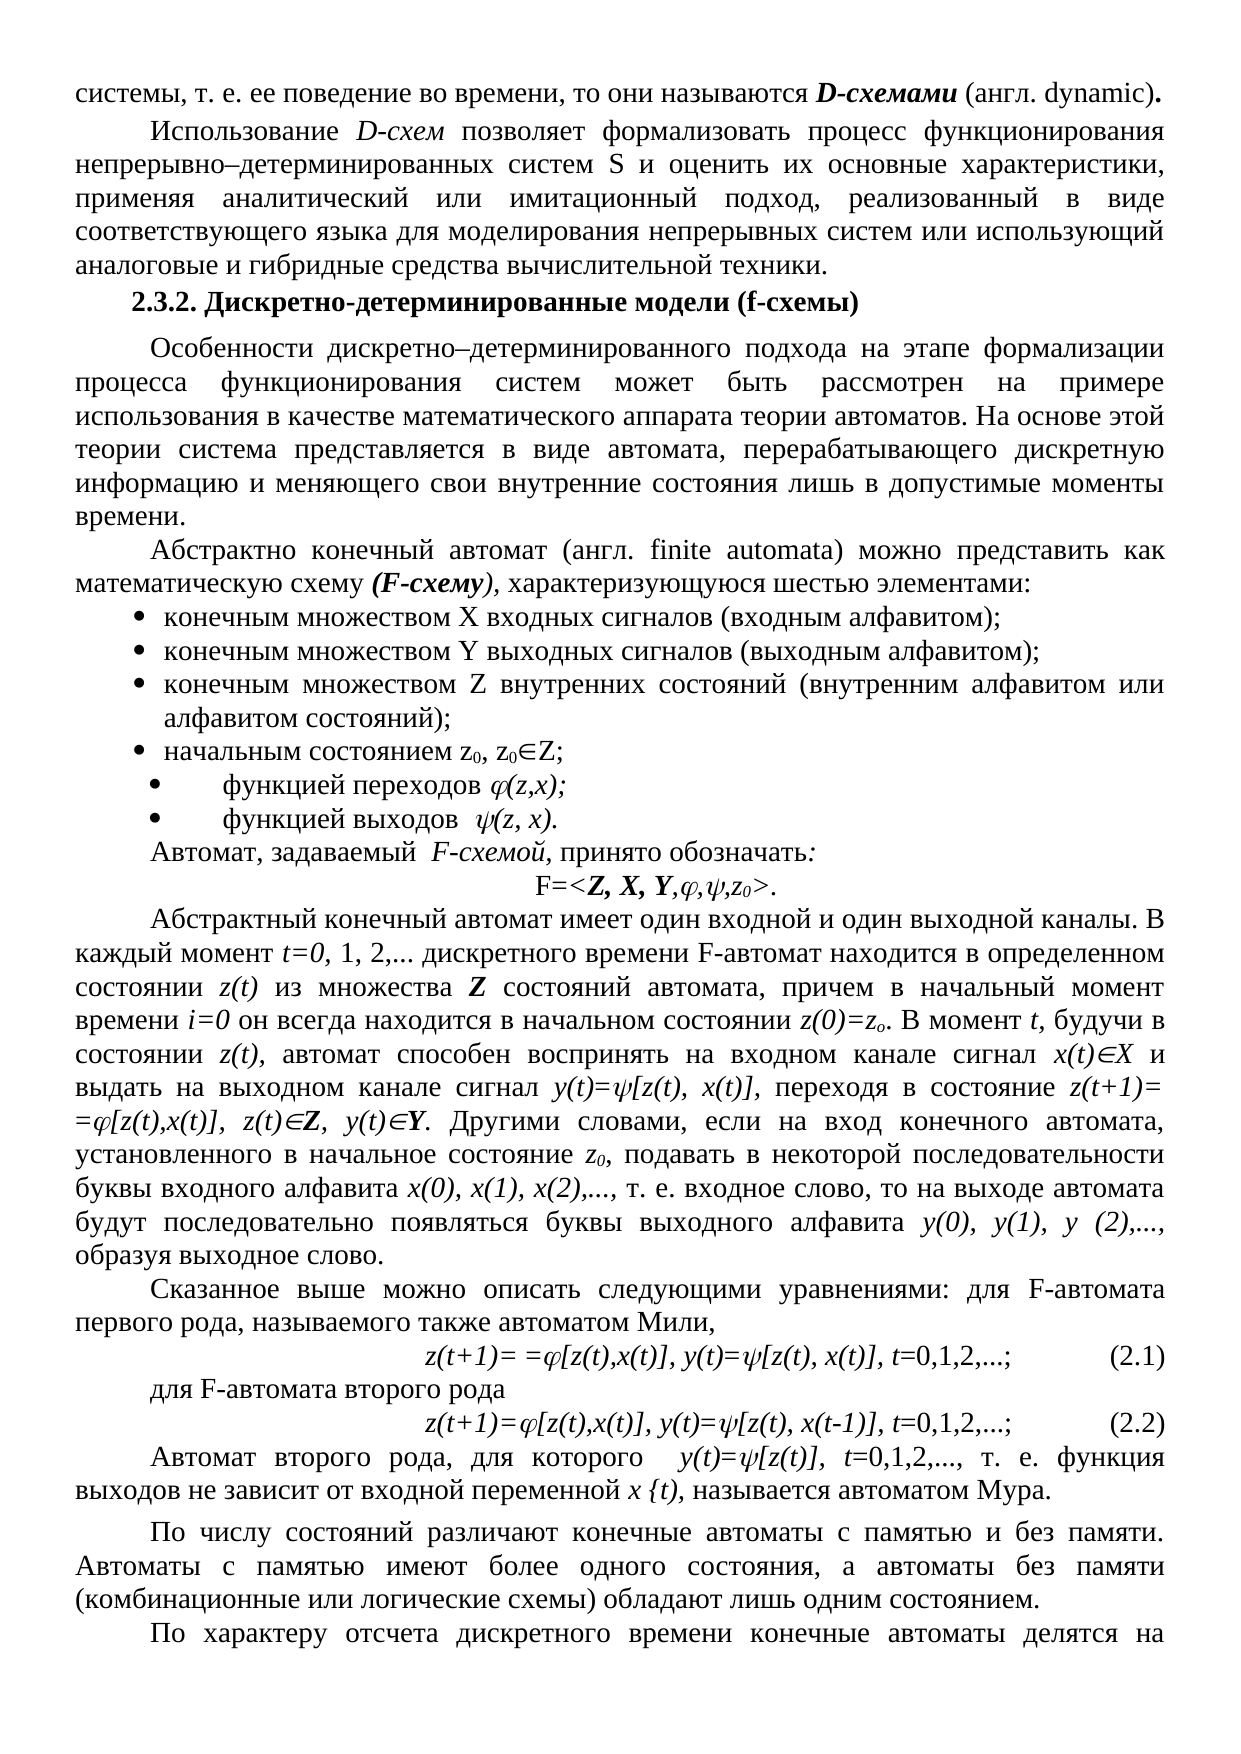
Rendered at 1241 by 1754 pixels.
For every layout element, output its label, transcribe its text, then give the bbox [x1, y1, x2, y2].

text z(t+1)= =[z(t),x(t)], у(t)=[z(t), x(t)], t=0,1,2,...; (2.1) [75, 1338, 1165, 1372]
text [75, 75, 1165, 108]
text Автомат второго рода, для которого у(t)=[z(t)], t=0,1,2,..., т. е. функция выходов не зависит от входной переменной х {t), называется автоматом Мура. [75, 1439, 1165, 1506]
list конечным множеством Х входных сигналов (входным алфавитом); [134, 599, 1165, 633]
text Автомат, задаваемый F-схемой, принято обозначать: [75, 834, 1165, 868]
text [75, 1615, 1165, 1648]
list конечным множеством Y выходных сигналов (выходным алфавитом); [134, 633, 1165, 666]
text Особенности дискретно–детерминированного подхода на этапе формализации процесса функционирования систем может быть рассмотрен на примере использования в качестве математического аппарата теории автоматов. На основе этой теории система представляется в виде автомата, перерабатывающего дискретную информацию и меняющего свои внутренние состояния лишь в допустимые моменты времени. [75, 331, 1165, 532]
subtitle 2.3.2. Дискретно-детерминированные модели (f-схемы) [75, 284, 1165, 318]
text Абстрактный конечный автомат имеет один входной и один выходной каналы. В каждый момент t=0, 1, 2,... дискретного времени F-автомат находится в определенном состоянии z(t) из множества Z состояний автомата, причем в начальный момент времени i=0 он всегда находится в начальном состоянии z(0)=zo. В момент t, будучи в состоянии z(t), автомат способен воспринять на входном канале сигнал x(t)X и выдать на выходном канале сигнал у(t)=[z(t), x(t)], переходя в состояние z(t+1)= =[z(t),x(t)], z(t)Z, y(t)Y. Другими словами, если на вход конечного автомата, установленного в начальное состояние z0, подавать в некоторой последовательности буквы входного алфавита х(0), х(1), х(2),..., т. е. входное слово, то на выходе автомата будут последовательно появляться буквы выходного алфавита у(0), у(1), у (2),..., образуя выходное слово. [75, 902, 1165, 1271]
text Абстрактно конечный автомат (англ. finite automata) можно представить как математическую схему (F-схему), характеризующуюся шестью элементами: [75, 532, 1165, 599]
list функцией переходов (z,x); [75, 767, 1165, 801]
list начальным состоянием z0, z0Z; [134, 733, 1165, 767]
text Сказанное выше можно описать следующими уравнениями: для F-автомата первого рода, называемого также автоматом Мили, [75, 1271, 1165, 1338]
text F=<Z, X, Y,,,z0>. [75, 868, 1165, 902]
text z(t+1)=[z(t),x(t)], у(t)=[z(t), x(t-1)], t=0,1,2,...; (2.2) [75, 1405, 1165, 1439]
text для F-автомата второго рода [75, 1372, 1165, 1405]
text Использование D-схем позволяет формализовать процесс функционирования непрерывно–детерминированных систем S и оценить их основные характеристики, применяя аналитический или имитационный подход, реализованный в виде соответствующего языка для моделирования непрерывных систем или использующий аналоговые и гибридные средства вычислительной техники. [75, 113, 1165, 280]
text По числу состояний различают конечные автоматы с памятью и без памяти. Автоматы с памятью имеют более одного состояния, а автоматы без памяти (комбинационные или логические схемы) обладают лишь одним состоянием. [75, 1514, 1165, 1615]
list функцией выходов (z, x). [75, 801, 1165, 834]
list конечным множеством Z внутренних состояний (внутренним алфавитом или алфавитом состояний); [134, 666, 1165, 733]
